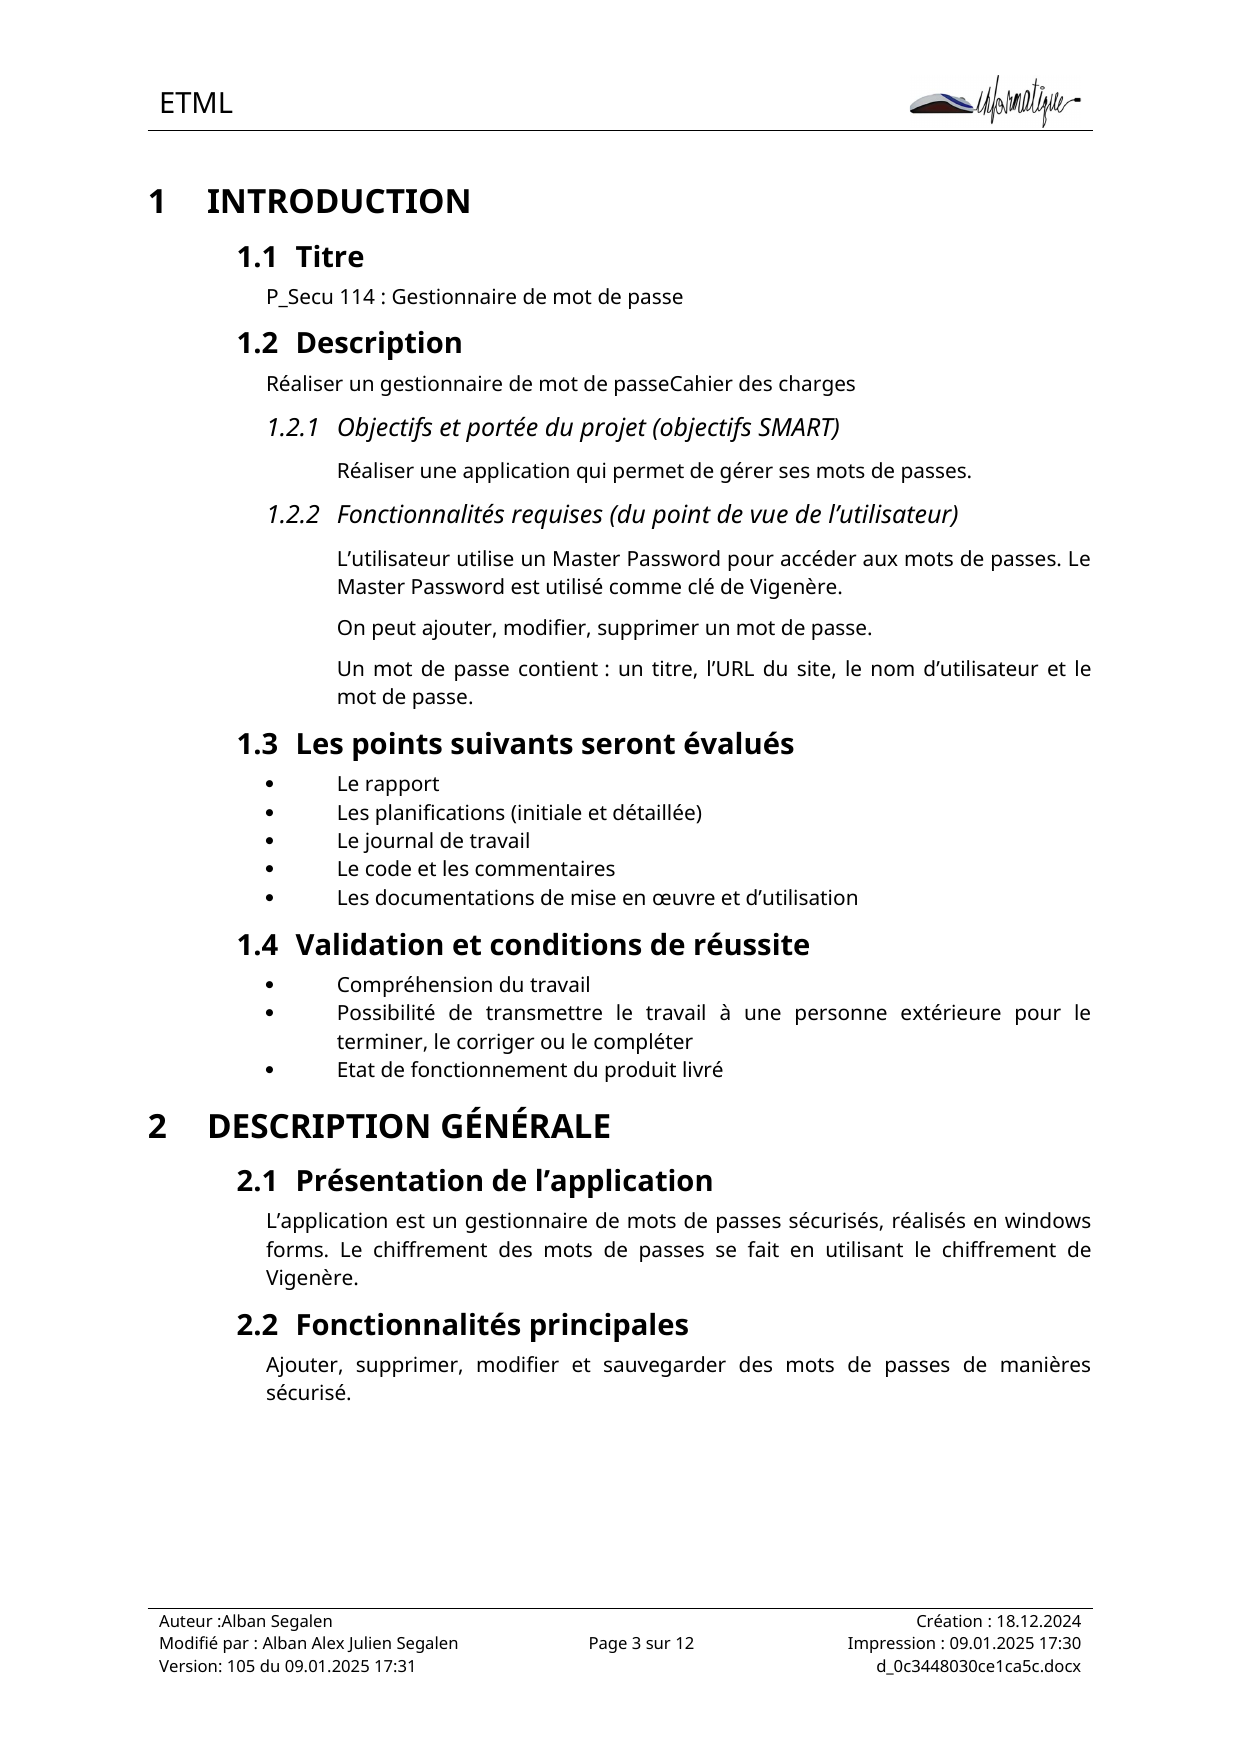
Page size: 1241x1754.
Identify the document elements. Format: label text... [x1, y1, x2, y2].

subtitle introduction [148, 178, 1092, 223]
text P_Secu 114 : Gestionnaire de mot de passe [266, 282, 1092, 310]
text Un mot de passe contient : un titre, l’URL du site, le nom d’utilisateur et le mot de passe. [337, 654, 1092, 711]
list Le journal de travail [266, 826, 1092, 854]
subtitle Fonctionnalités requises (du point de vue de l’utilisateur) [266, 497, 1092, 531]
list Les documentations de mise en œuvre et d’utilisation [266, 883, 1092, 911]
text L’utilisateur utilise un Master Password pour accéder aux mots de passes. Le Master Password est utilisé comme clé de Vigenère. [337, 544, 1092, 601]
list Compréhension du travail [266, 970, 1092, 998]
subtitle Validation et conditions de réussite [236, 924, 1092, 964]
list Les planifications (initiale et détaillée) [266, 798, 1092, 826]
subtitle Titre [236, 236, 1092, 276]
picture [909, 75, 1082, 128]
subtitle Présentation de l’application [236, 1160, 1092, 1200]
subtitle Objectifs et portée du projet (objectifs SMART) [266, 409, 1092, 444]
text L’application est un gestionnaire de mots de passes sécurisés, réalisés en windows forms. Le chiffrement des mots de passes se fait en utilisant le chiffrement de Vigenère. [266, 1206, 1092, 1292]
text On peut ajouter, modifier, supprimer un mot de passe. [337, 613, 1092, 641]
subtitle Les points suivants seront évalués [236, 723, 1092, 763]
subtitle Description générale [148, 1102, 1092, 1148]
text Réaliser une application qui permet de gérer ses mots de passes. [337, 456, 1092, 484]
list Le rapport [266, 769, 1092, 798]
text Ajouter, supprimer, modifier et sauvegarder des mots de passes de manières sécurisé. [266, 1350, 1092, 1407]
text Réaliser un gestionnaire de mot de passeCahier des charges [266, 369, 1092, 397]
list Etat de fonctionnement du produit livré [266, 1055, 1092, 1084]
subtitle Fonctionnalités principales [236, 1304, 1092, 1344]
list Le code et les commentaires [266, 854, 1092, 883]
list Possibilité de transmettre le travail à une personne extérieure pour le terminer, le corriger ou le compléter [266, 998, 1092, 1055]
subtitle Description [236, 323, 1092, 362]
